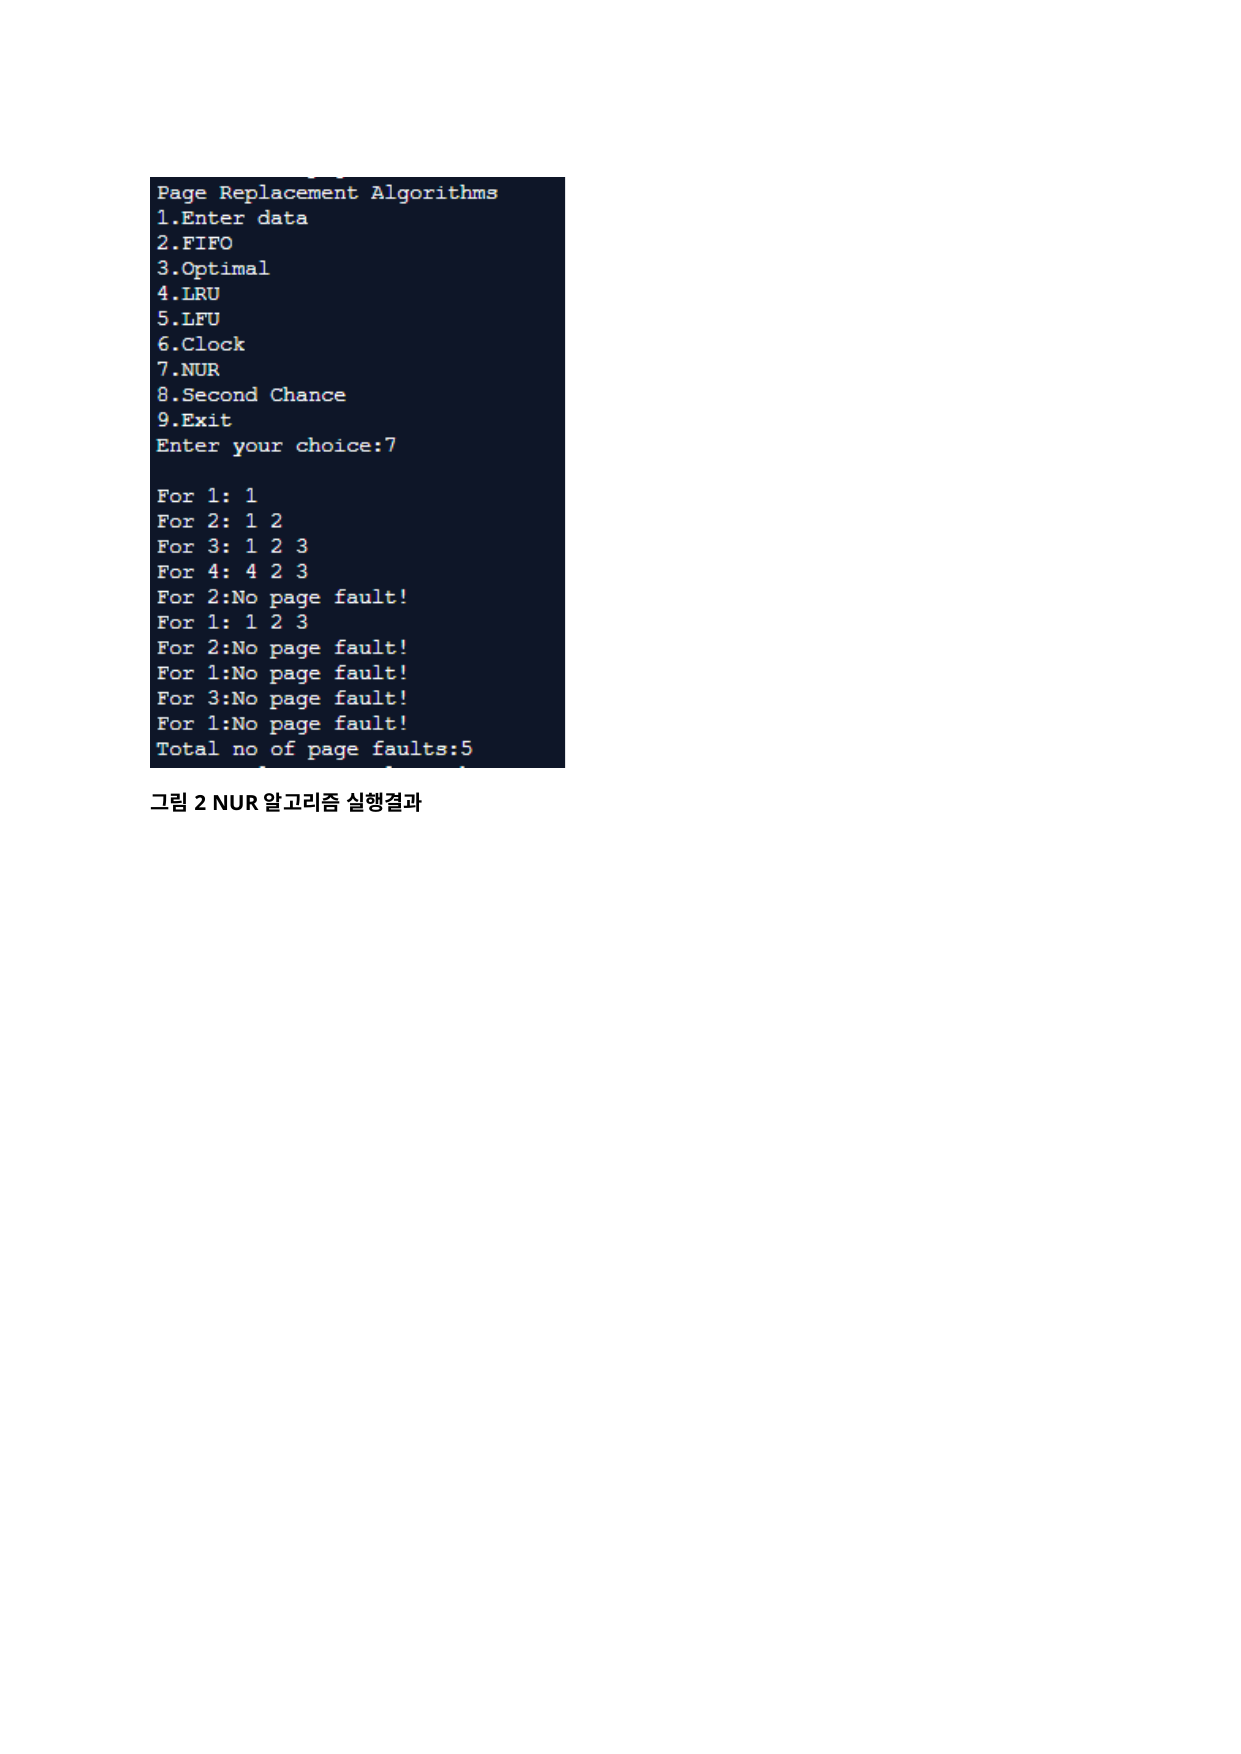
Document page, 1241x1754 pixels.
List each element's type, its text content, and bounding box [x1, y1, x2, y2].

text 그림 2 NUR 알고리즘 실행결과 [150, 787, 1090, 817]
picture [150, 177, 566, 768]
